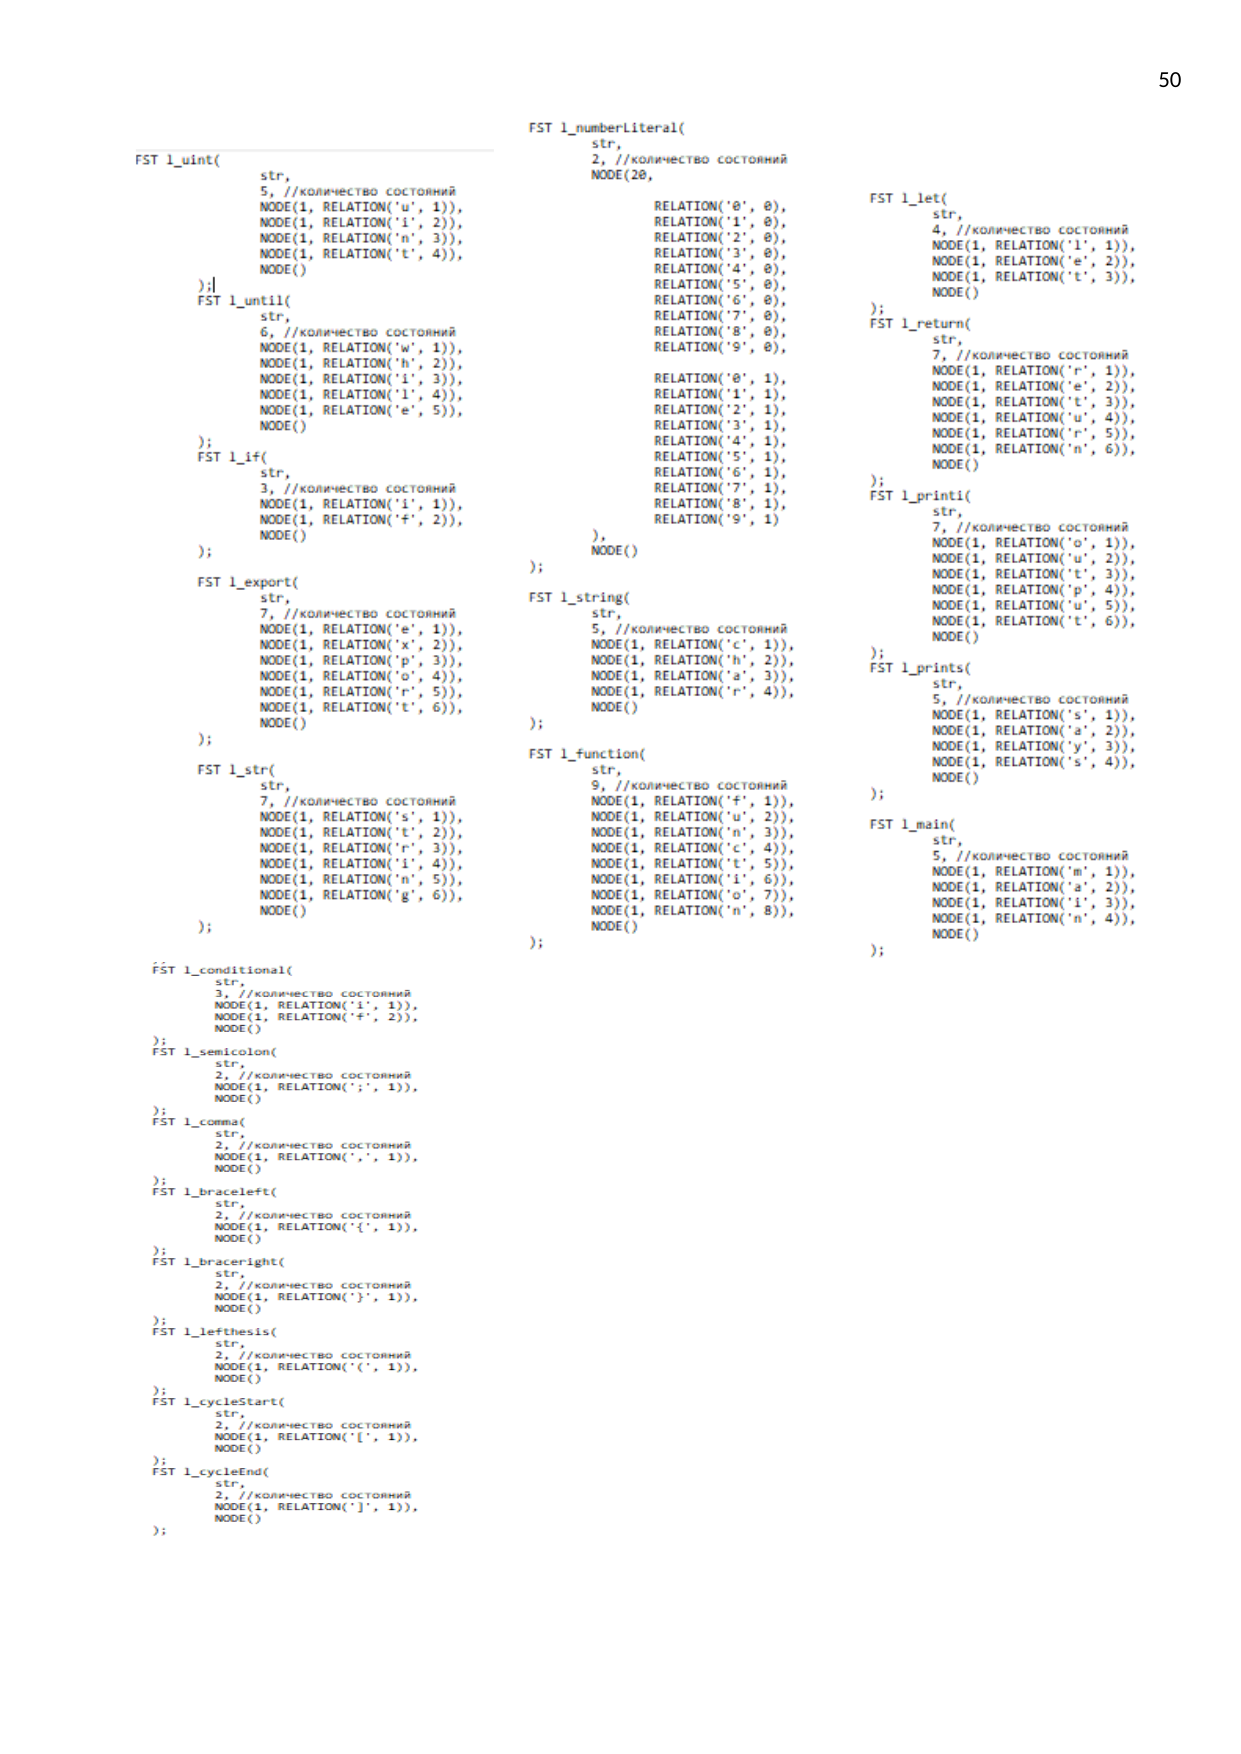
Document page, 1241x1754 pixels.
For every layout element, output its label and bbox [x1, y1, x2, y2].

picture [135, 962, 432, 1537]
picture [135, 121, 1140, 959]
